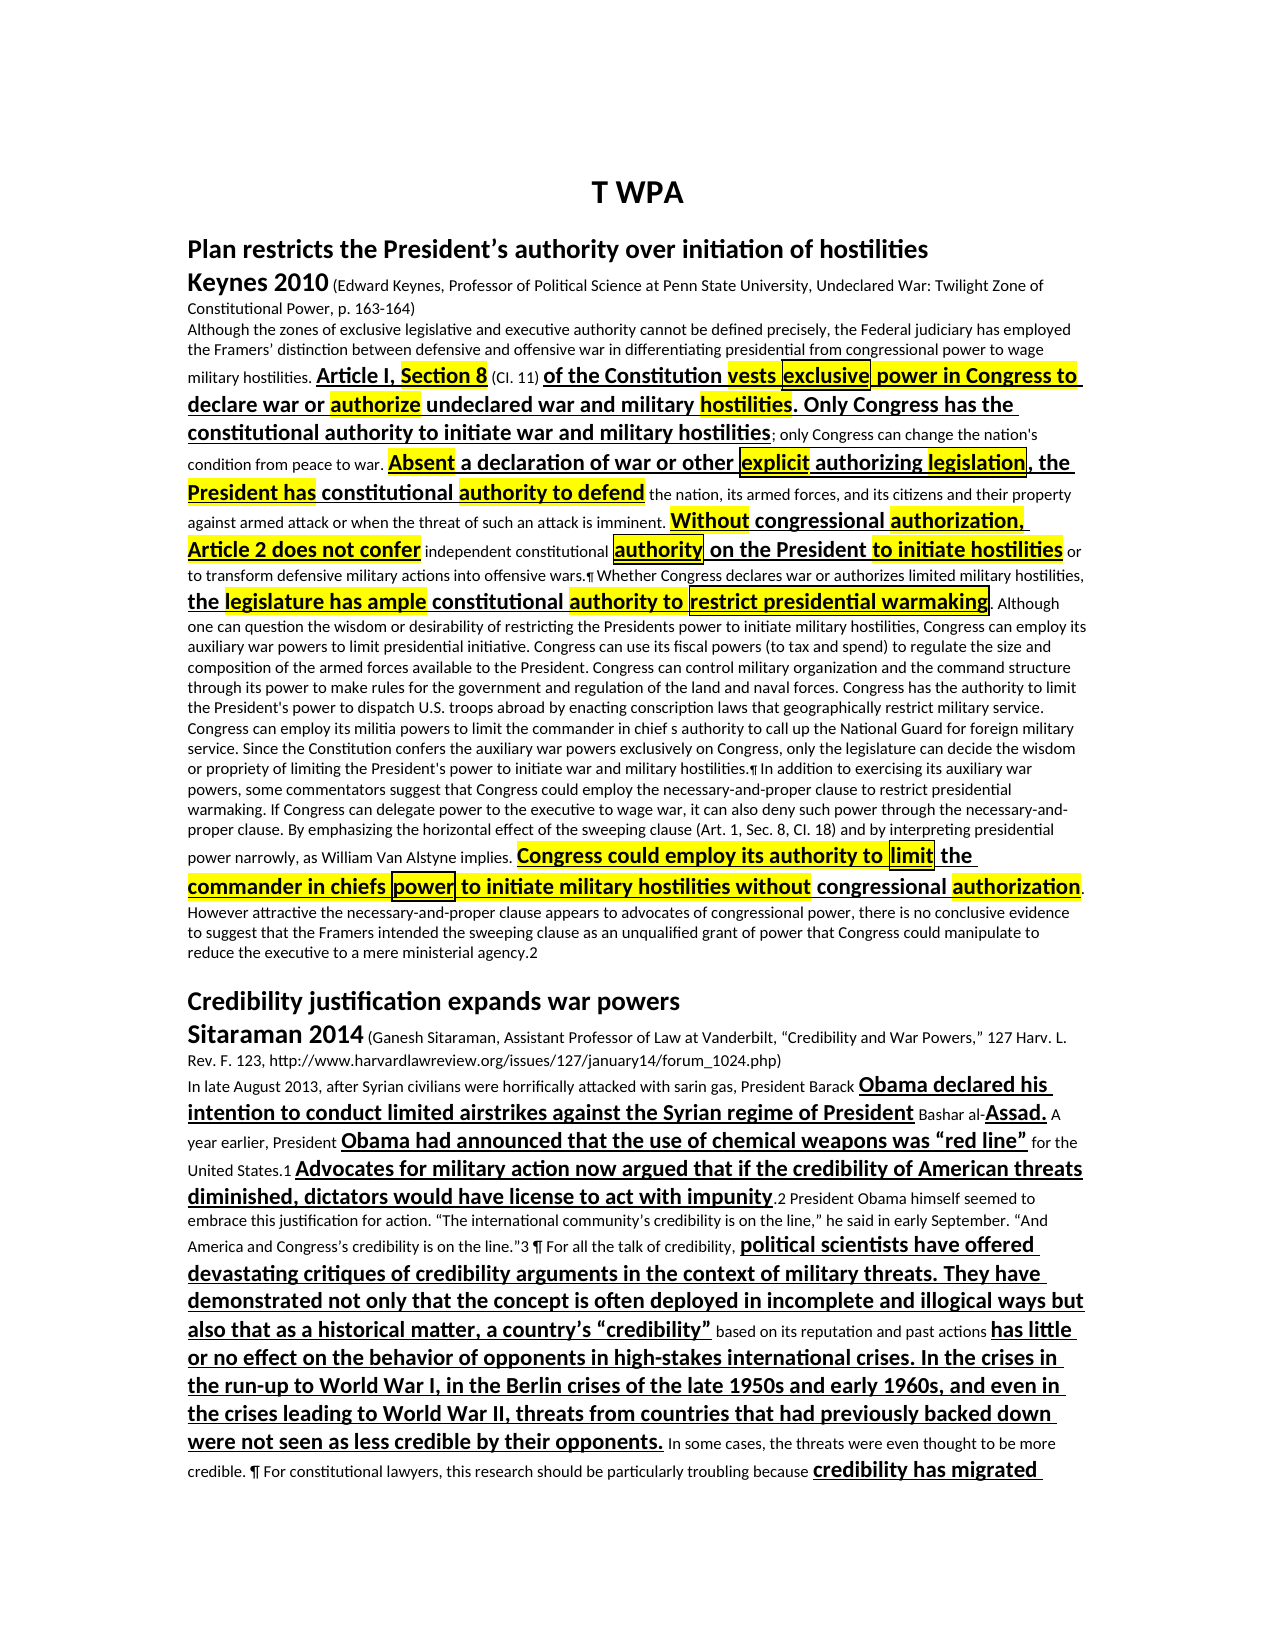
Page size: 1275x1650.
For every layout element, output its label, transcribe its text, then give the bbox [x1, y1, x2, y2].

text Although the zones of exclusive legislative and executive authority cannot be defined precisely, the Federal judiciary has employed the Framers’ distinction between defensive and offensive war in differentiating presidential from congressional power to wage military hostilities. Article I, Section 8 (CI. 11) of the Constitution vests exclusive power in Congress to declare war or authorize undeclared war and military hostilities. Only Congress has the constitutional authority to initiate war and military hostilities; only Congress can change the nation's condition from peace to war. Absent a declaration of war or other explicit authorizing legislation, the President has constitutional authority to defend the nation, its armed forces, and its citizens and their property against armed attack or when the threat of such an attack is imminent. Without congressional authorization, Article 2 does not confer independent constitutional authority on the President to initiate hostilities or to transform defensive military actions into offensive wars.¶ Whether Congress declares war or authorizes limited military hostilities, the legislature has ample constitutional authority to restrict presidential warmaking. Although one can question the wisdom or desirability of restricting the Presidents power to initiate military hostilities, Congress can employ its auxiliary war powers to limit presidential initiative. Congress can use its fiscal powers (to tax and spend) to regulate the size and composition of the armed forces available to the President. Congress can control military organization and the command structure through its power to make rules for the government and regulation of the land and naval forces. Congress has the authority to limit the President's power to dispatch U.S. troops abroad by enacting conscription laws that geographically restrict military service. Congress can employ its militia powers to limit the commander in chief s authority to call up the National Guard for foreign military service. Since the Constitution confers the auxiliary war powers exclusively on Congress, only the legislature can decide the wisdom or propriety of limiting the President's power to initiate war and military hostilities.¶ In addition to exercising its auxiliary war powers, some commentators suggest that Congress could employ the necessary-and-proper clause to restrict presidential warmaking. If Congress can delegate power to the executive to wage war, it can also deny such power through the necessary-and-proper clause. By emphasizing the horizontal effect of the sweeping clause (Art. 1, Sec. 8, CI. 18) and by interpreting presidential power narrowly, as William Van Alstyne implies. Congress could employ its authority to limit the commander in chiefs power to initiate military hostilities without congressional authorization. However attractive the necessary-and-proper clause appears to advocates of congressional power, there is no conclusive evidence to suggest that the Framers intended the sweeping clause as an unqualified grant of power that Congress could manipulate to reduce the executive to a mere ministerial agency.2 [187, 319, 1087, 963]
text Sitaraman 2014 (Ganesh Sitaraman, Assistant Professor of Law at Vanderbilt, “Credibility and War Powers,” 127 Harv. L. Rev. F. 123, http://www.harvardlawreview.org/issues/127/january14/forum_1024.php) [187, 1017, 1087, 1070]
subtitle Credibility justification expands war powers [187, 984, 1087, 1017]
subtitle Plan restricts the President’s authority over initiation of hostilities [187, 232, 1087, 265]
text Keynes 2010 (Edward Keynes, Professor of Political Science at Penn State University, Undeclared War: Twilight Zone of Constitutional Power, p. 163-164) [187, 265, 1087, 319]
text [187, 1070, 1087, 1483]
subtitle T WPA [187, 171, 1087, 212]
